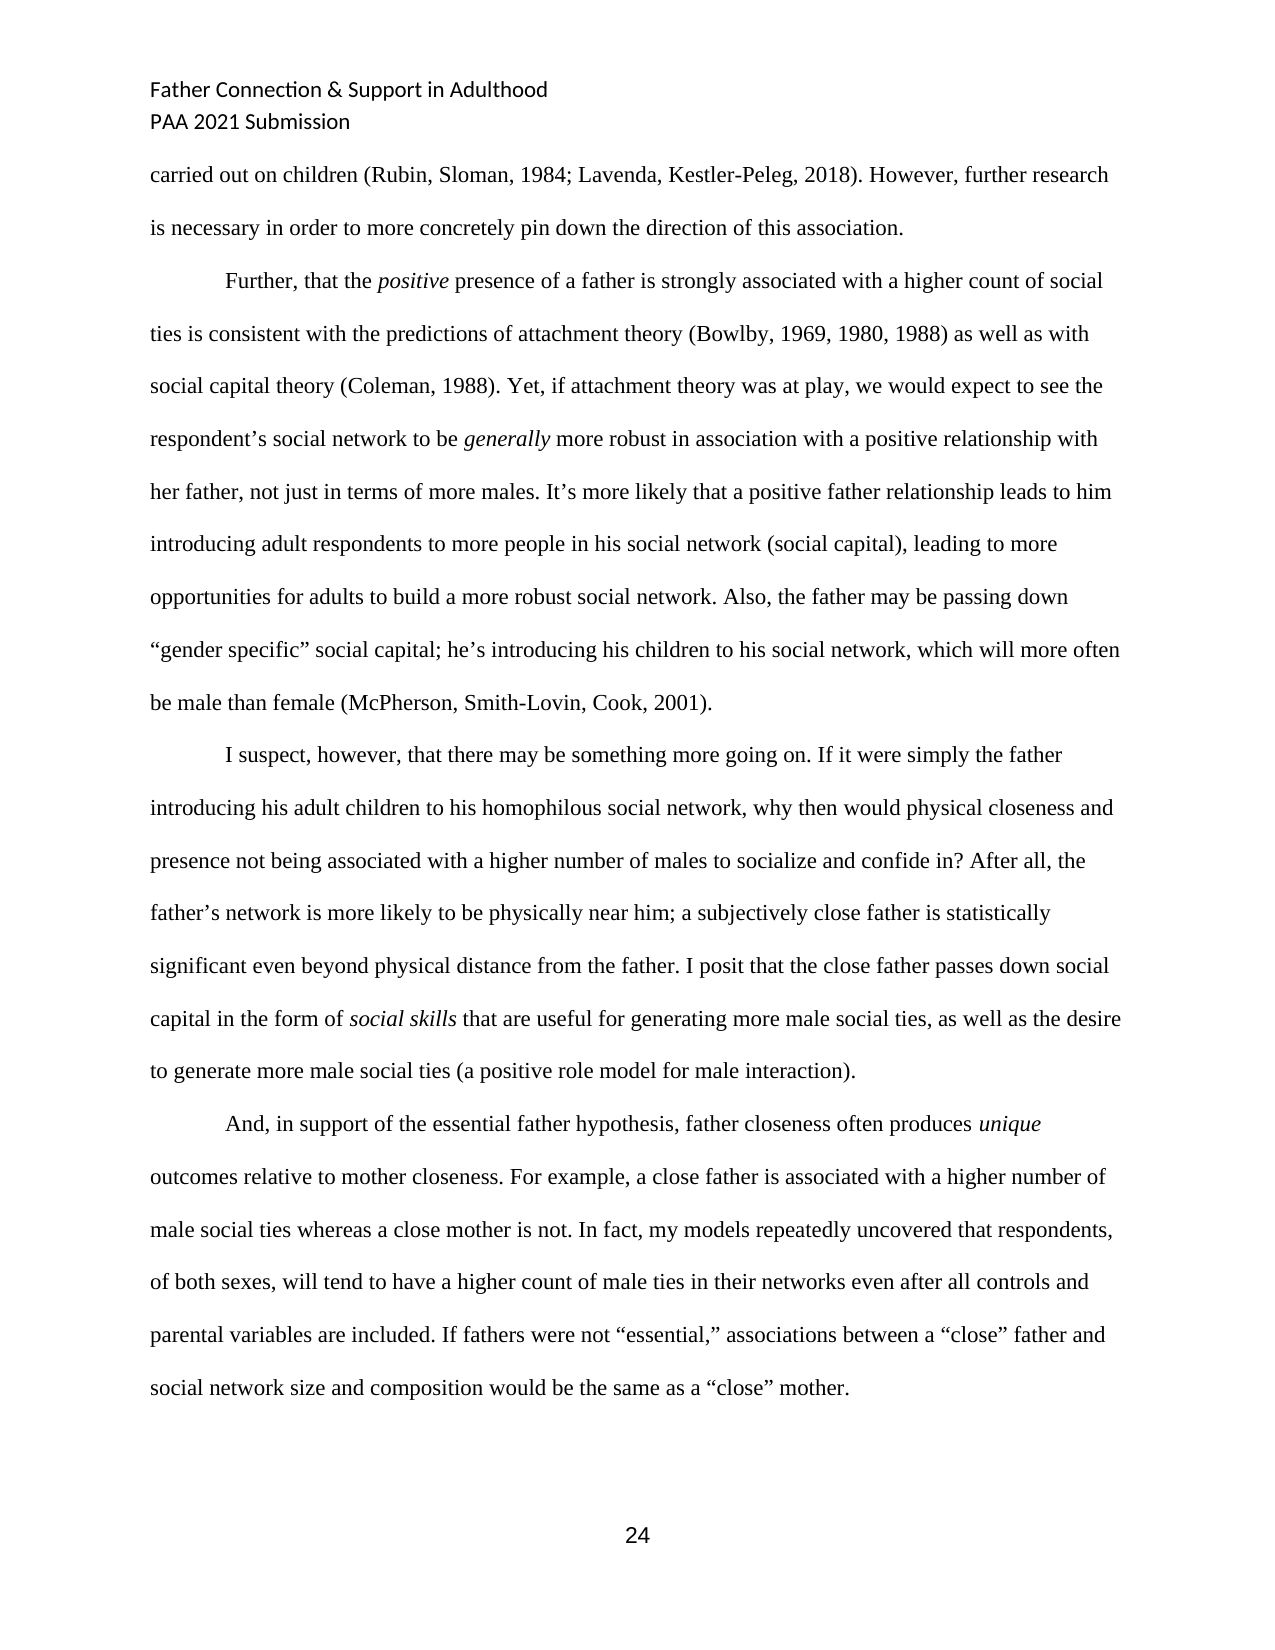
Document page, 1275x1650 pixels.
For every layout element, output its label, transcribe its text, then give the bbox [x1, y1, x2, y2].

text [150, 162, 1125, 241]
text And, in support of the essential father hypothesis, father closeness often produces unique outcomes relative to mother closeness. For example, a close father is associated with a higher number of male social ties whereas a close mother is not. In fact, my models repeatedly uncovered that respondents, of both sexes, will tend to have a higher count of male ties in their networks even after all controls and parental variables are included. If fathers were not “essential,” associations between a “close” father and social network size and composition would be the same as a “close” mother. [150, 1110, 1125, 1400]
text Further, that the positive presence of a father is strongly associated with a higher count of social ties is consistent with the predictions of attachment theory (Bowlby, 1969, 1980, 1988) as well as with social capital theory (Coleman, 1988). Yet, if attachment theory was at play, we would expect to see the respondent’s social network to be generally more robust in association with a positive relationship with her father, not just in terms of more males. It’s more likely that a positive father relationship leads to him introducing adult respondents to more people in his social network (social capital), leading to more opportunities for adults to build a more robust social network. Also, the father may be passing down “gender specific” social capital; he’s introducing his children to his social network, which will more often be male than female (McPherson, Smith-Lovin, Cook, 2001). [150, 267, 1125, 715]
text I suspect, however, that there may be something more going on. If it were simply the father introducing his adult children to his homophilous social network, why then would physical closeness and presence not being associated with a higher number of males to socialize and confide in? After all, the father’s network is more likely to be physically near him; a subjectively close father is statistically significant even beyond physical distance from the father. I posit that the close father passes down social capital in the form of social skills that are useful for generating more male social ties, as well as the desire to generate more male social ties (a positive role model for male interaction). [150, 741, 1125, 1084]
